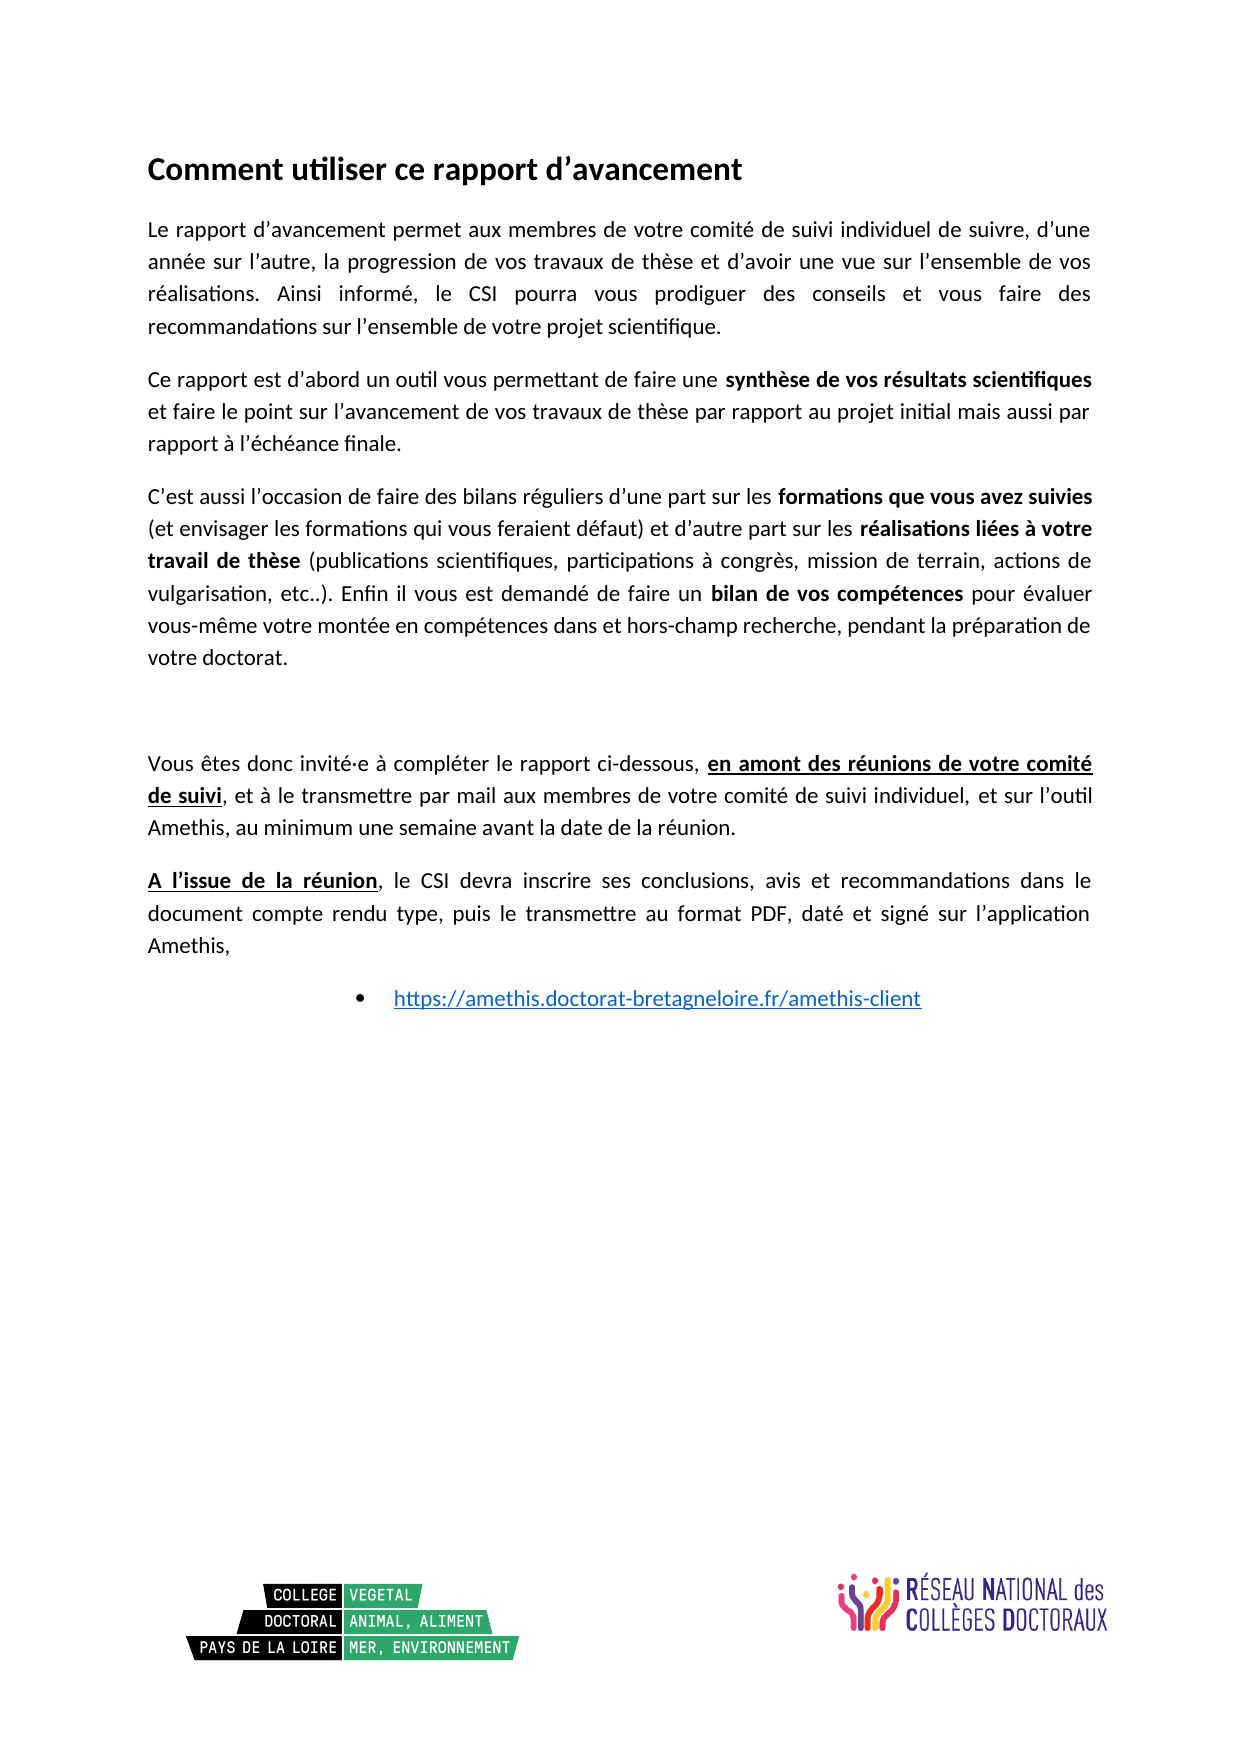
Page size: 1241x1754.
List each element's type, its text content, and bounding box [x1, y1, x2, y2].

list https://amethis.doctorat-bretagneloire.fr/amethis-client [185, 984, 1093, 1012]
text Ce rapport est d’abord un outil vous permettant de faire une synthèse de vos résultats scientifiques et faire le point sur l’avancement de vos travaux de thèse par rapport au projet initial mais aussi par rapport à l’échéance finale. [148, 365, 1093, 457]
text Comment utiliser ce rapport d’avancement [148, 148, 1093, 188]
text Vous êtes donc invité·e à compléter le rapport ci-dessous, en amont des réunions de votre comité de suivi, et à le transmettre par mail aux membres de votre comité de suivi individuel, et sur l’outil Amethis, au minimum une semaine avant la date de la réunion. [148, 749, 1093, 842]
text A l’issue de la réunion, le CSI devra inscrire ses conclusions, avis et recommandations dans le document compte rendu type, puis le transmettre au format PDF, daté et signé sur l’application Amethis, [148, 867, 1093, 959]
text Le rapport d’avancement permet aux membres de votre comité de suivi individuel de suivre, d’une année sur l’autre, la progression de vos travaux de thèse et d’avoir une vue sur l’ensemble de vos réalisations. Ainsi informé, le CSI pourra vous prodiguer des conseils et vous faire des recommandations sur l’ensemble de votre projet scientifique. [148, 215, 1093, 340]
text C’est aussi l’occasion de faire des bilans réguliers d’une part sur les formations que vous avez suivies (et envisager les formations qui vous feraient défaut) et d’autre part sur les réalisations liées à votre travail de thèse (publications scientifiques, participations à congrès, mission de terrain, actions de vulgarisation, etc..). Enfin il vous est demandé de faire un bilan de vos compétences pour évaluer vous-même votre montée en compétences dans et hors-champ recherche, pendant la préparation de votre doctorat. [148, 482, 1093, 671]
picture [147, 1563, 558, 1681]
picture [814, 1557, 1140, 1653]
